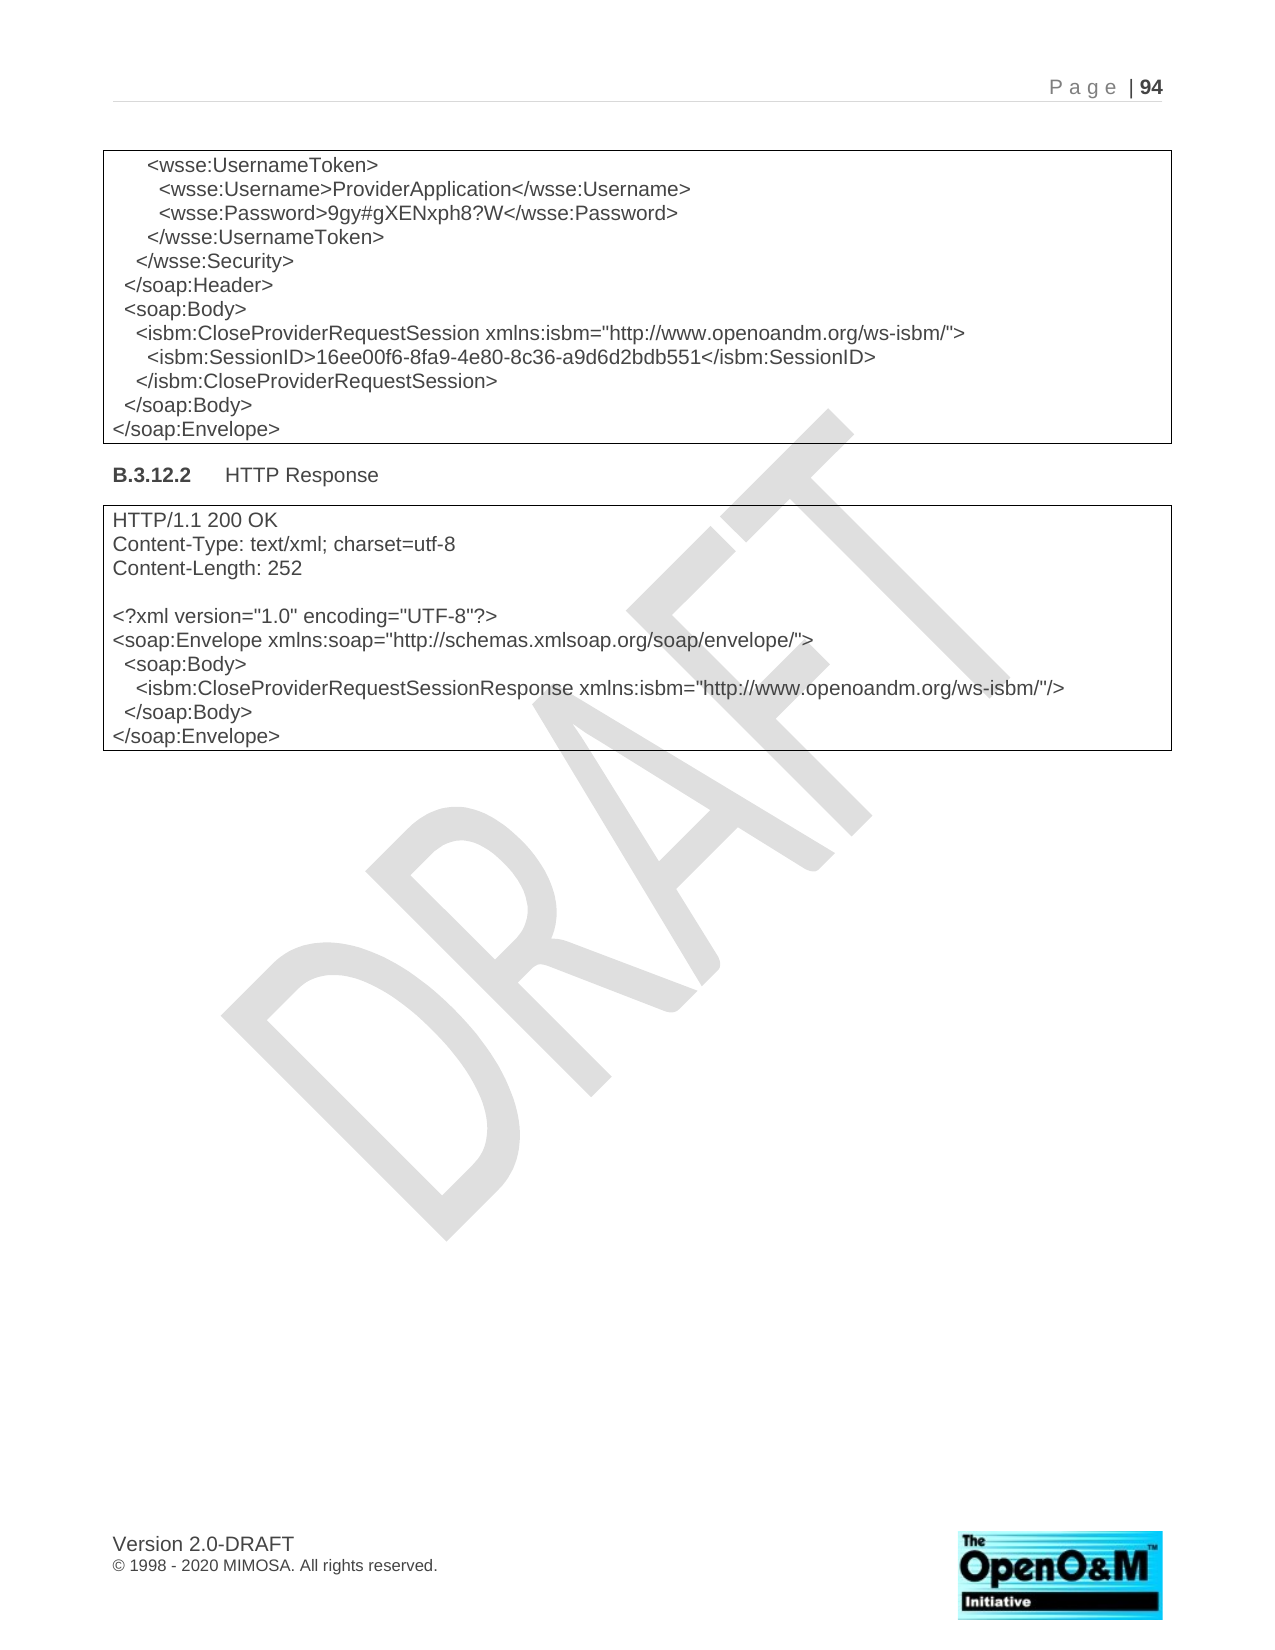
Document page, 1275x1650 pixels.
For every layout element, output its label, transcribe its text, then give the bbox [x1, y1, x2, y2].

text HTTP/1.1 200 OK Content-Type: text/xml; charset=utf-8 Content-Length: 252 <?xml version="1.0" encoding="UTF-8"?> <soap:Envelope xmlns:soap="http://schemas.xmlsoap.org/soap/envelope/"> <soap:Body> <isbm:CloseProviderRequestSessionResponse xmlns:isbm="http://www.openoandm.org/ws-isbm/"/> </soap:Body> </soap:Envelope> [104, 506, 1171, 750]
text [104, 151, 1171, 443]
subtitle HTTP Response [112, 462, 1162, 486]
picture [957, 1531, 1156, 1620]
picture [1147, 1537, 1156, 1544]
